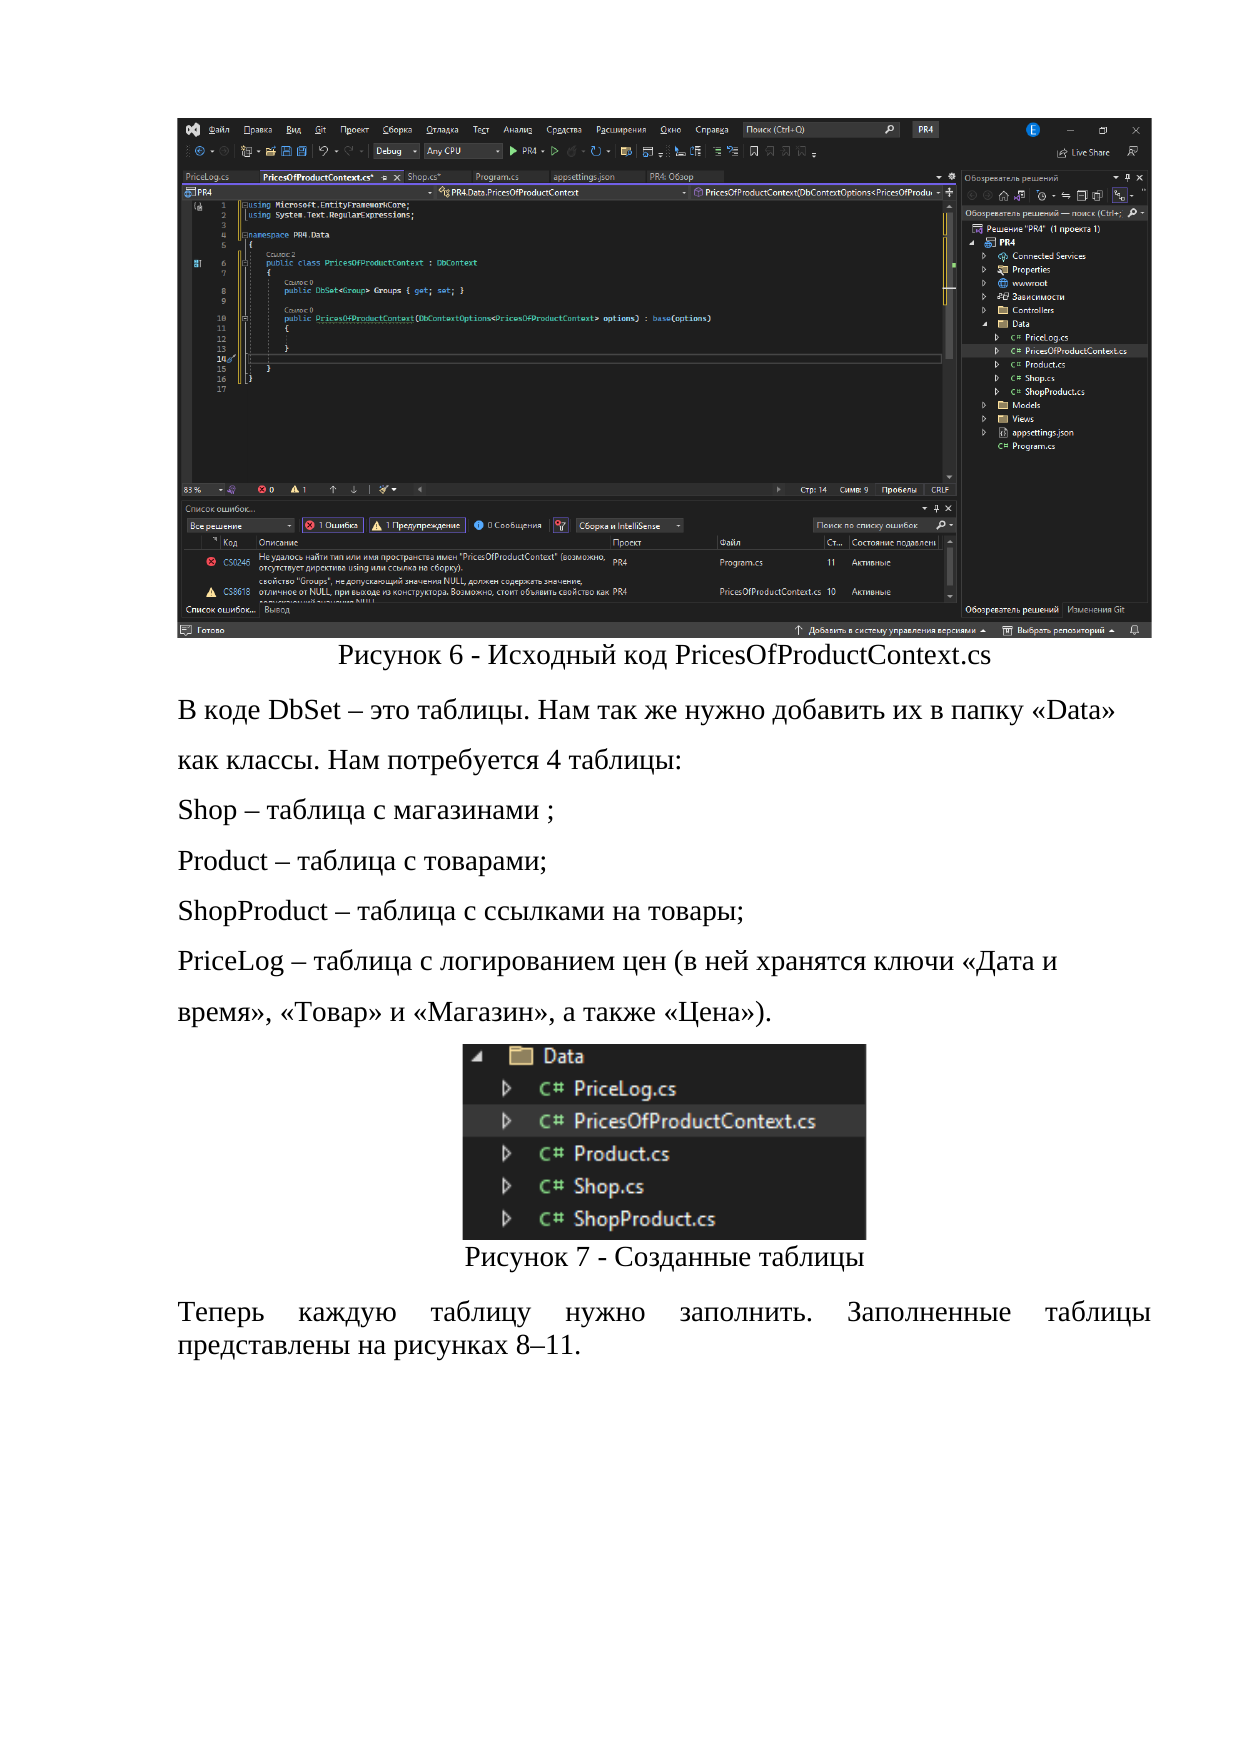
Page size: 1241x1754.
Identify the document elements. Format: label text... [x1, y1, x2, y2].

text В коде DbSet – это таблицы. Нам так же нужно добавить их в папку «Data» как классы. Нам потребуется 4 таблицы: [177, 692, 1152, 776]
picture [462, 1044, 867, 1240]
text Теперь каждую таблицу нужно заполнить. Заполненные таблицы представлены на рисунках 8–11. [177, 1294, 1152, 1361]
text PriceLog – таблица с логированием цен (в ней хранятся ключи «Дата и время», «Товар» и «Магазин», а также «Цена»). [177, 943, 1152, 1027]
text Рисунок 7 - Созданные таблицы [177, 1239, 1152, 1273]
text Рисунок 6 - Исходный код PricesOfProductContext.cs [177, 638, 1152, 671]
text ShopProduct – таблица с ссылками на товары; [177, 893, 1152, 927]
text Shop – таблица с магазинами ; Product – таблица с товарами; [177, 792, 1152, 876]
picture [177, 118, 1152, 638]
